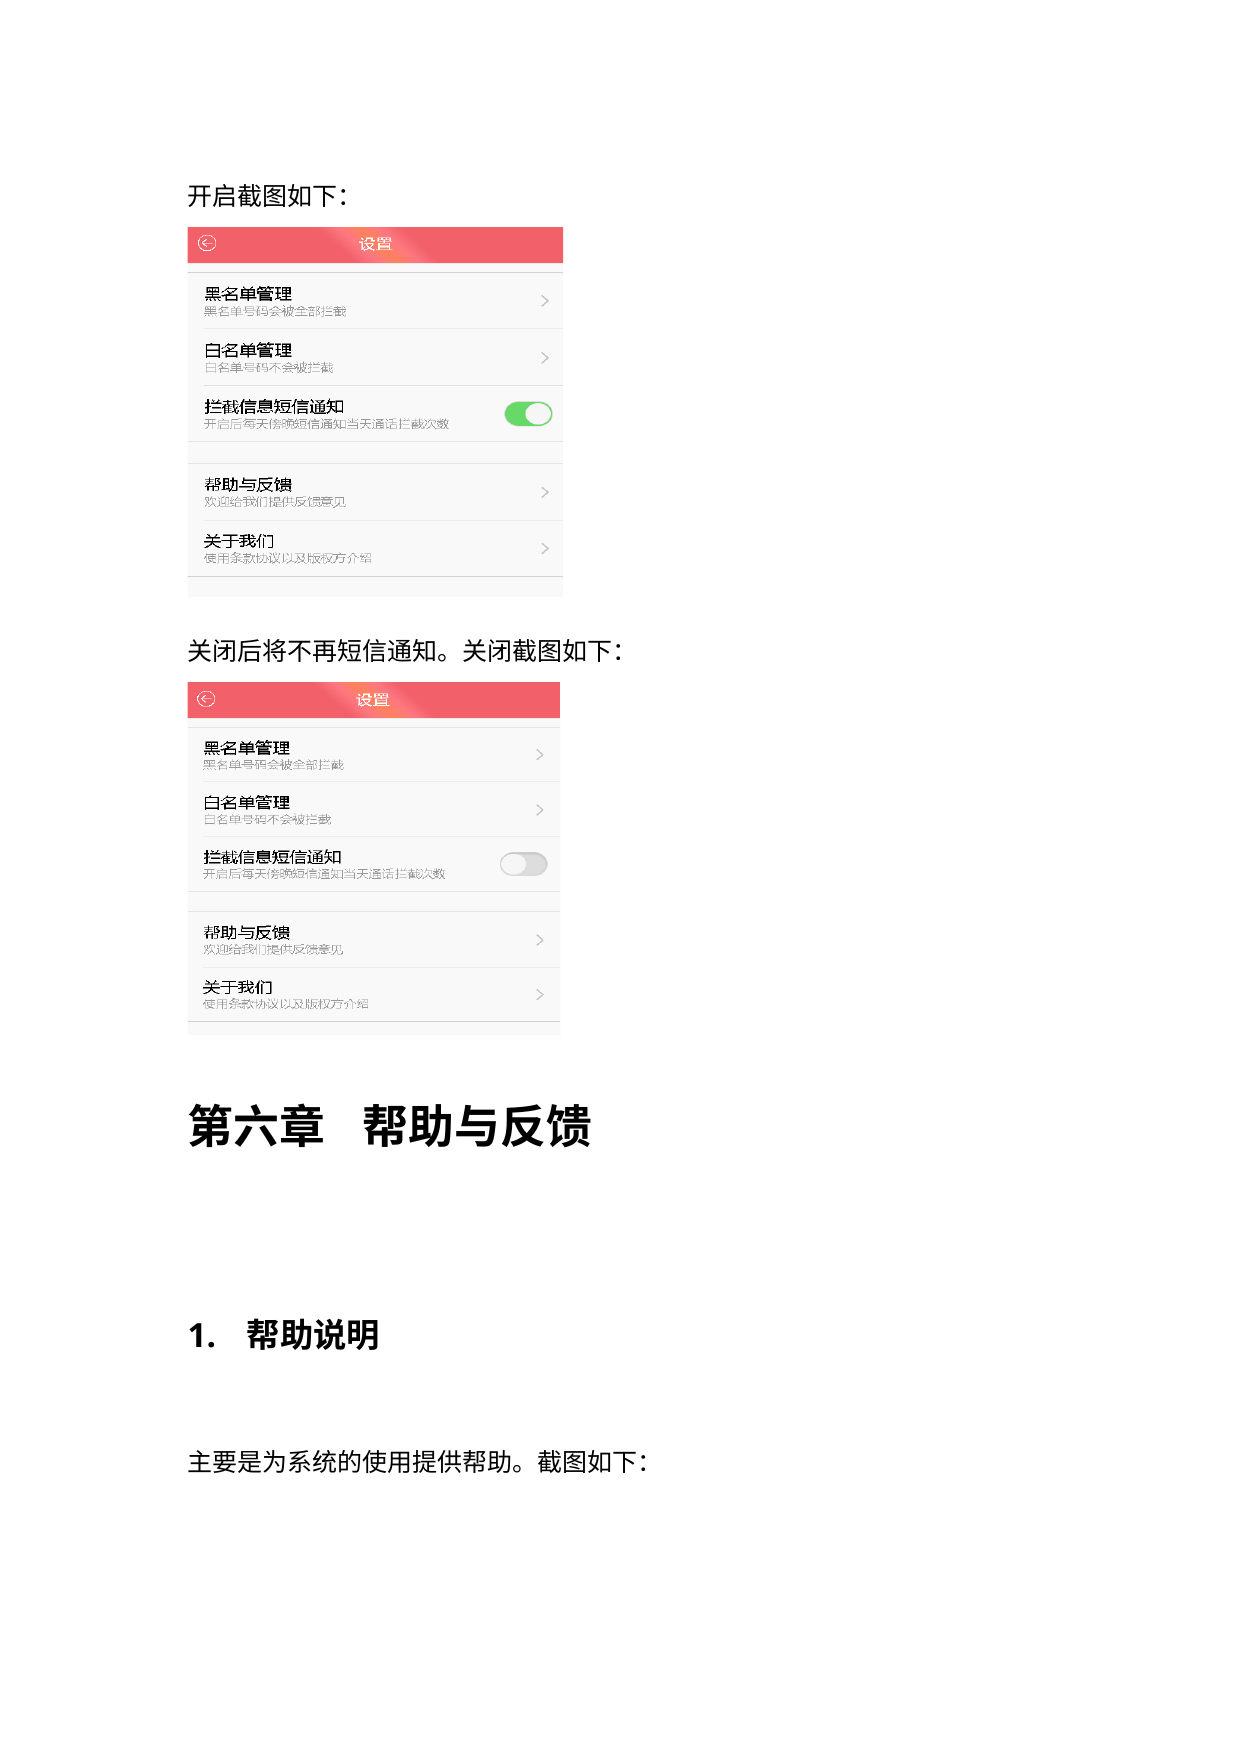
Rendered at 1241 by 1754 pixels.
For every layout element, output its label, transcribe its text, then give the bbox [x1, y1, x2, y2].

picture [187, 682, 561, 1035]
subtitle 帮助说明 [187, 1300, 1053, 1365]
picture [187, 227, 564, 597]
text 关闭后将不再短信通知。关闭截图如下： [187, 617, 1053, 682]
subtitle 帮助与反馈 [187, 1075, 1053, 1172]
text 开启截图如下： [187, 162, 1053, 227]
text 主要是为系统的使用提供帮助。截图如下： [187, 1428, 1053, 1493]
